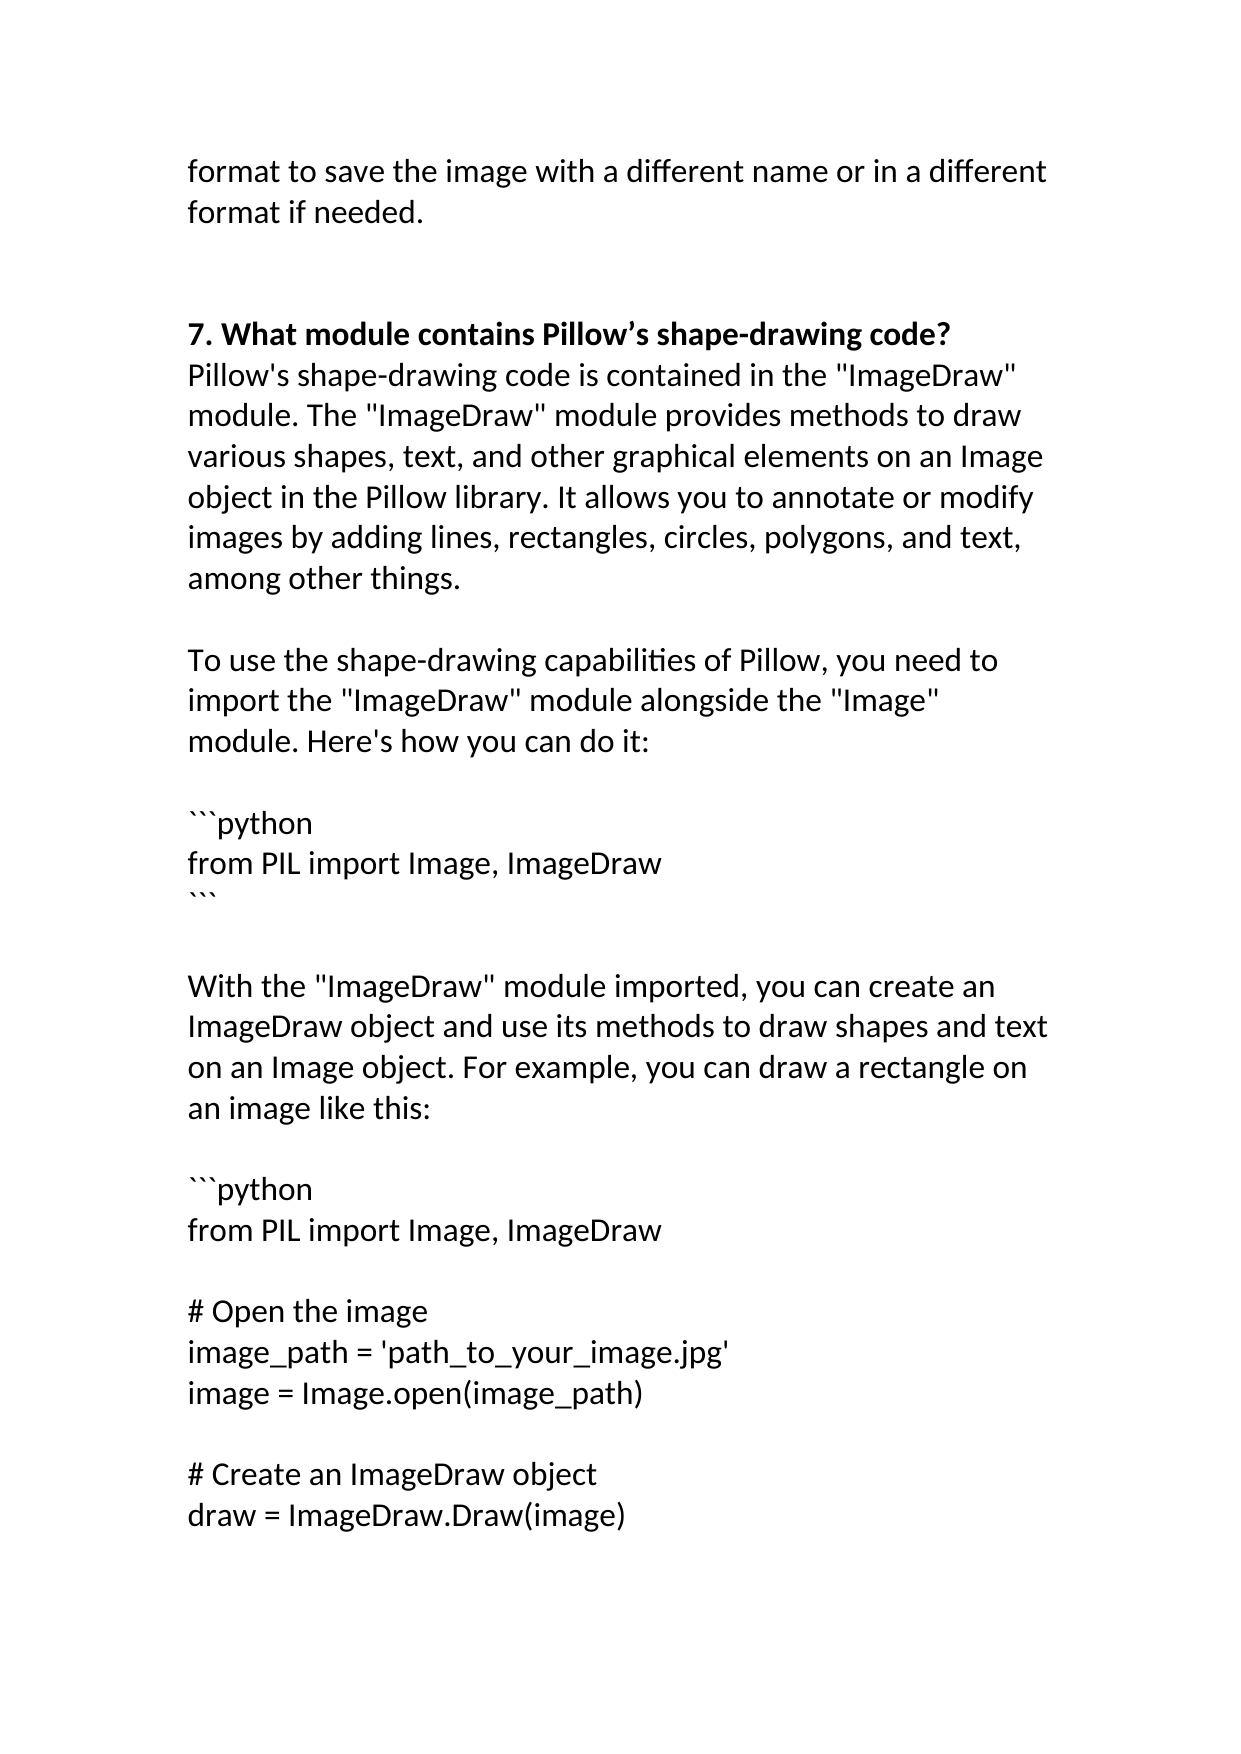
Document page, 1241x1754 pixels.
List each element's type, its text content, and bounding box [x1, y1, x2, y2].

list To use the shape-drawing capabilities of Pillow, you need to import the "ImageDraw" module alongside the "Image" module. Here's how you can do it: [187, 639, 1053, 761]
list draw = ImageDraw.Draw(image) [187, 1494, 1053, 1535]
list from PIL import Image, ImageDraw [187, 842, 1053, 883]
list # Create an ImageDraw object [187, 1453, 1053, 1494]
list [187, 150, 1053, 231]
list image_path = 'path_to_your_image.jpg' [187, 1331, 1053, 1372]
list ```python [187, 1168, 1053, 1209]
list Pillow's shape-drawing code is contained in the "ImageDraw" module. The "ImageDraw" module provides methods to draw various shapes, text, and other graphical elements on an Image object in the Pillow library. It allows you to annotate or modify images by adding lines, rectangles, circles, polygons, and text, among other things. [187, 354, 1053, 598]
list ```python [187, 802, 1053, 842]
list image = Image.open(image_path) [187, 1372, 1053, 1413]
list What module contains Pillow’s shape-drawing code? [187, 313, 1053, 354]
list # Open the image [187, 1290, 1053, 1331]
list from PIL import Image, ImageDraw [187, 1209, 1053, 1250]
list With the "ImageDraw" module imported, you can create an ImageDraw object and use its methods to draw shapes and text on an Image object. For example, you can draw a rectangle on an image like this: [187, 964, 1053, 1127]
list ``` [187, 883, 1053, 924]
